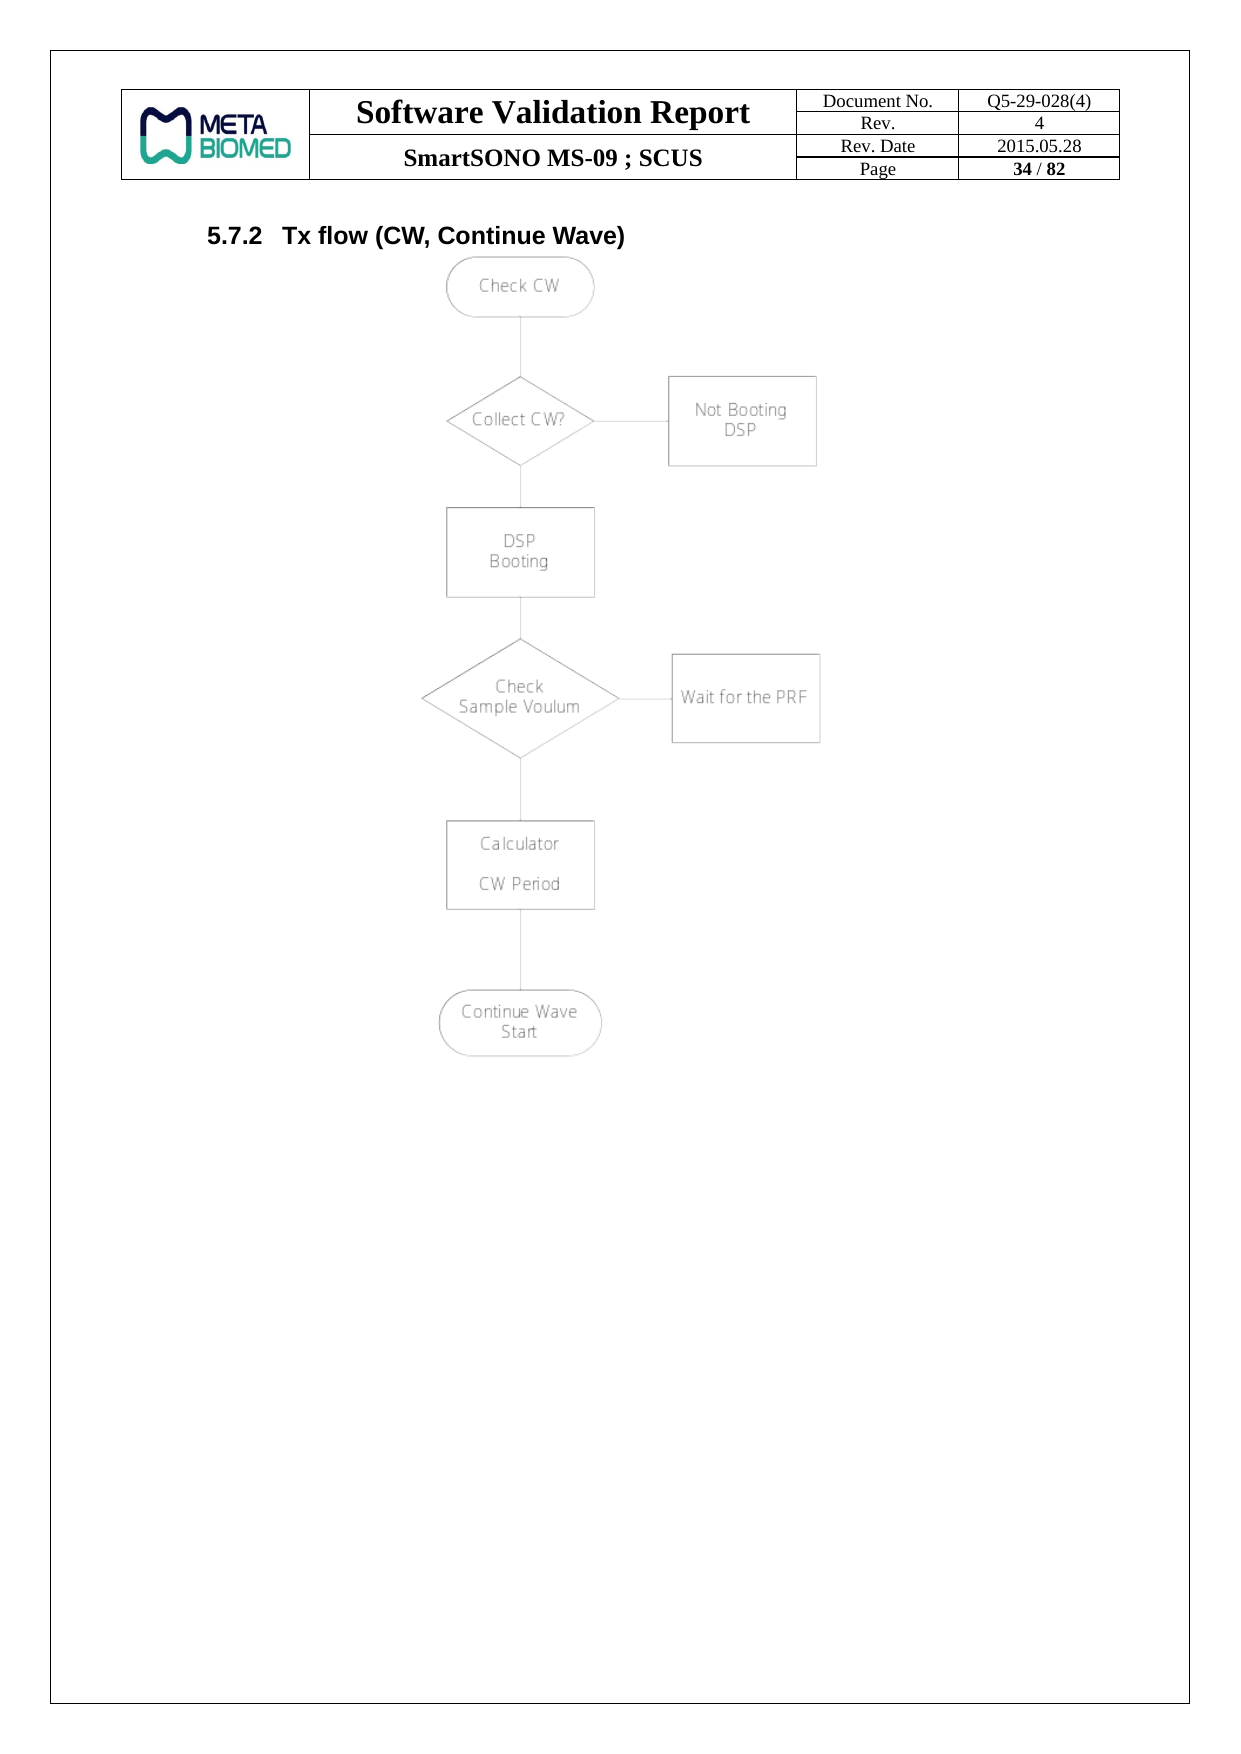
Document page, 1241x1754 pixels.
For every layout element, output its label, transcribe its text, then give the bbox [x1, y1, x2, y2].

list Tx flow (CW, Continue Wave) [207, 217, 1122, 254]
picture [136, 105, 294, 164]
